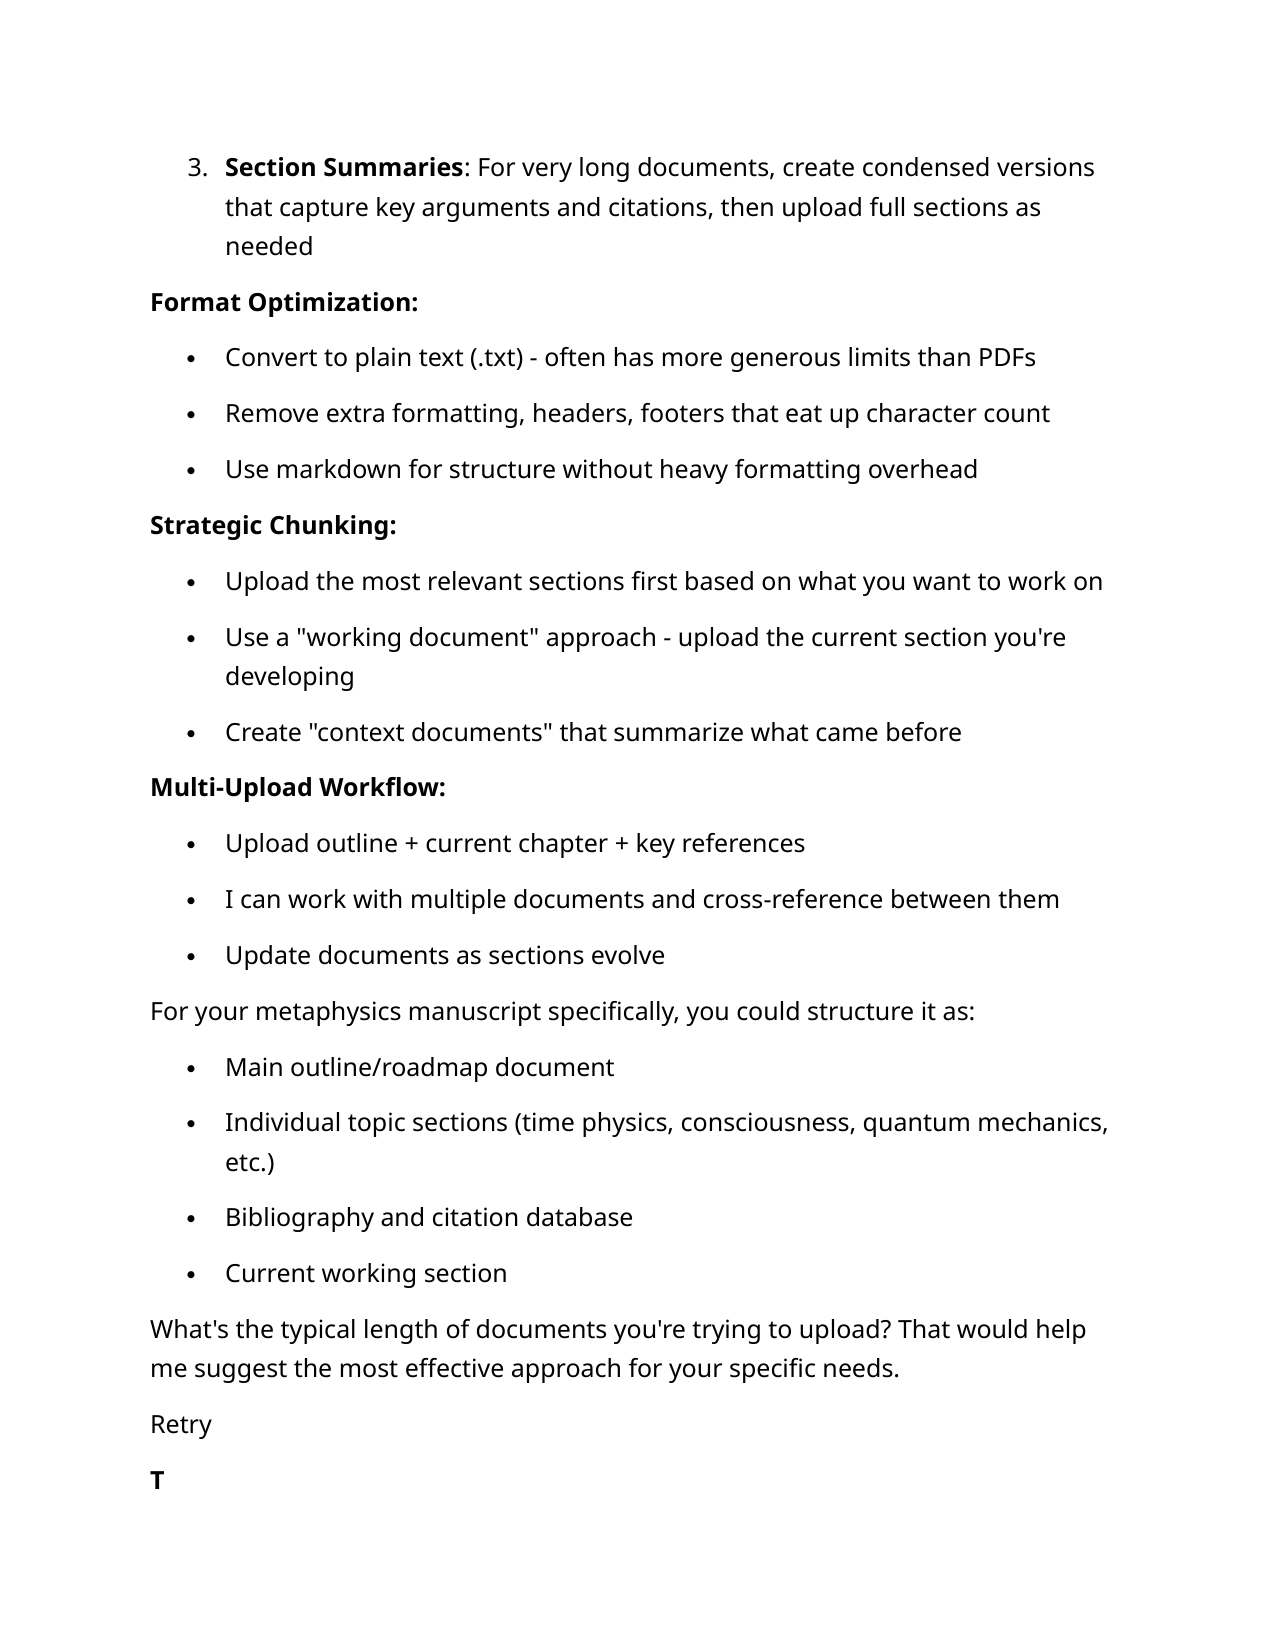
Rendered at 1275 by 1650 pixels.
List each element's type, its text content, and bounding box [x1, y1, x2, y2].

list Individual topic sections (time physics, consciousness, quantum mechanics, etc.) [187, 1105, 1125, 1178]
list Main outline/roadmap document [187, 1049, 1125, 1083]
text For your metaphysics manuscript specifically, you could structure it as: [150, 993, 1125, 1027]
list Use a "working document" approach - upload the current section you're developing [187, 619, 1125, 692]
list Upload the most relevant sections first based on what you want to work on [187, 563, 1125, 597]
list Create "context documents" that summarize what came before [187, 714, 1125, 748]
text What's the typical length of documents you're trying to upload? That would help me suggest the most effective approach for your specific needs. [150, 1312, 1125, 1385]
text Retry [150, 1407, 1125, 1441]
list Convert to plain text (.txt) - often has more generous limits than PDFs [187, 340, 1125, 374]
text Strategic Chunking: [150, 507, 1125, 542]
text T [150, 1462, 1125, 1497]
list Bibliography and citation database [187, 1200, 1125, 1234]
text Multi-Upload Workflow: [150, 770, 1125, 804]
list Upload outline + current chapter + key references [187, 826, 1125, 860]
list Update documents as sections evolve [187, 937, 1125, 972]
list Use markdown for structure without heavy formatting overhead [187, 452, 1125, 486]
list I can work with multiple documents and cross-reference between them [187, 882, 1125, 916]
list Remove extra formatting, headers, footers that eat up character count [187, 396, 1125, 430]
text Format Optimization: [150, 284, 1125, 318]
list Current working section [187, 1256, 1125, 1290]
list Section Summaries: For very long documents, create condensed versions that capture key arguments and citations, then upload full sections as needed [187, 150, 1125, 262]
